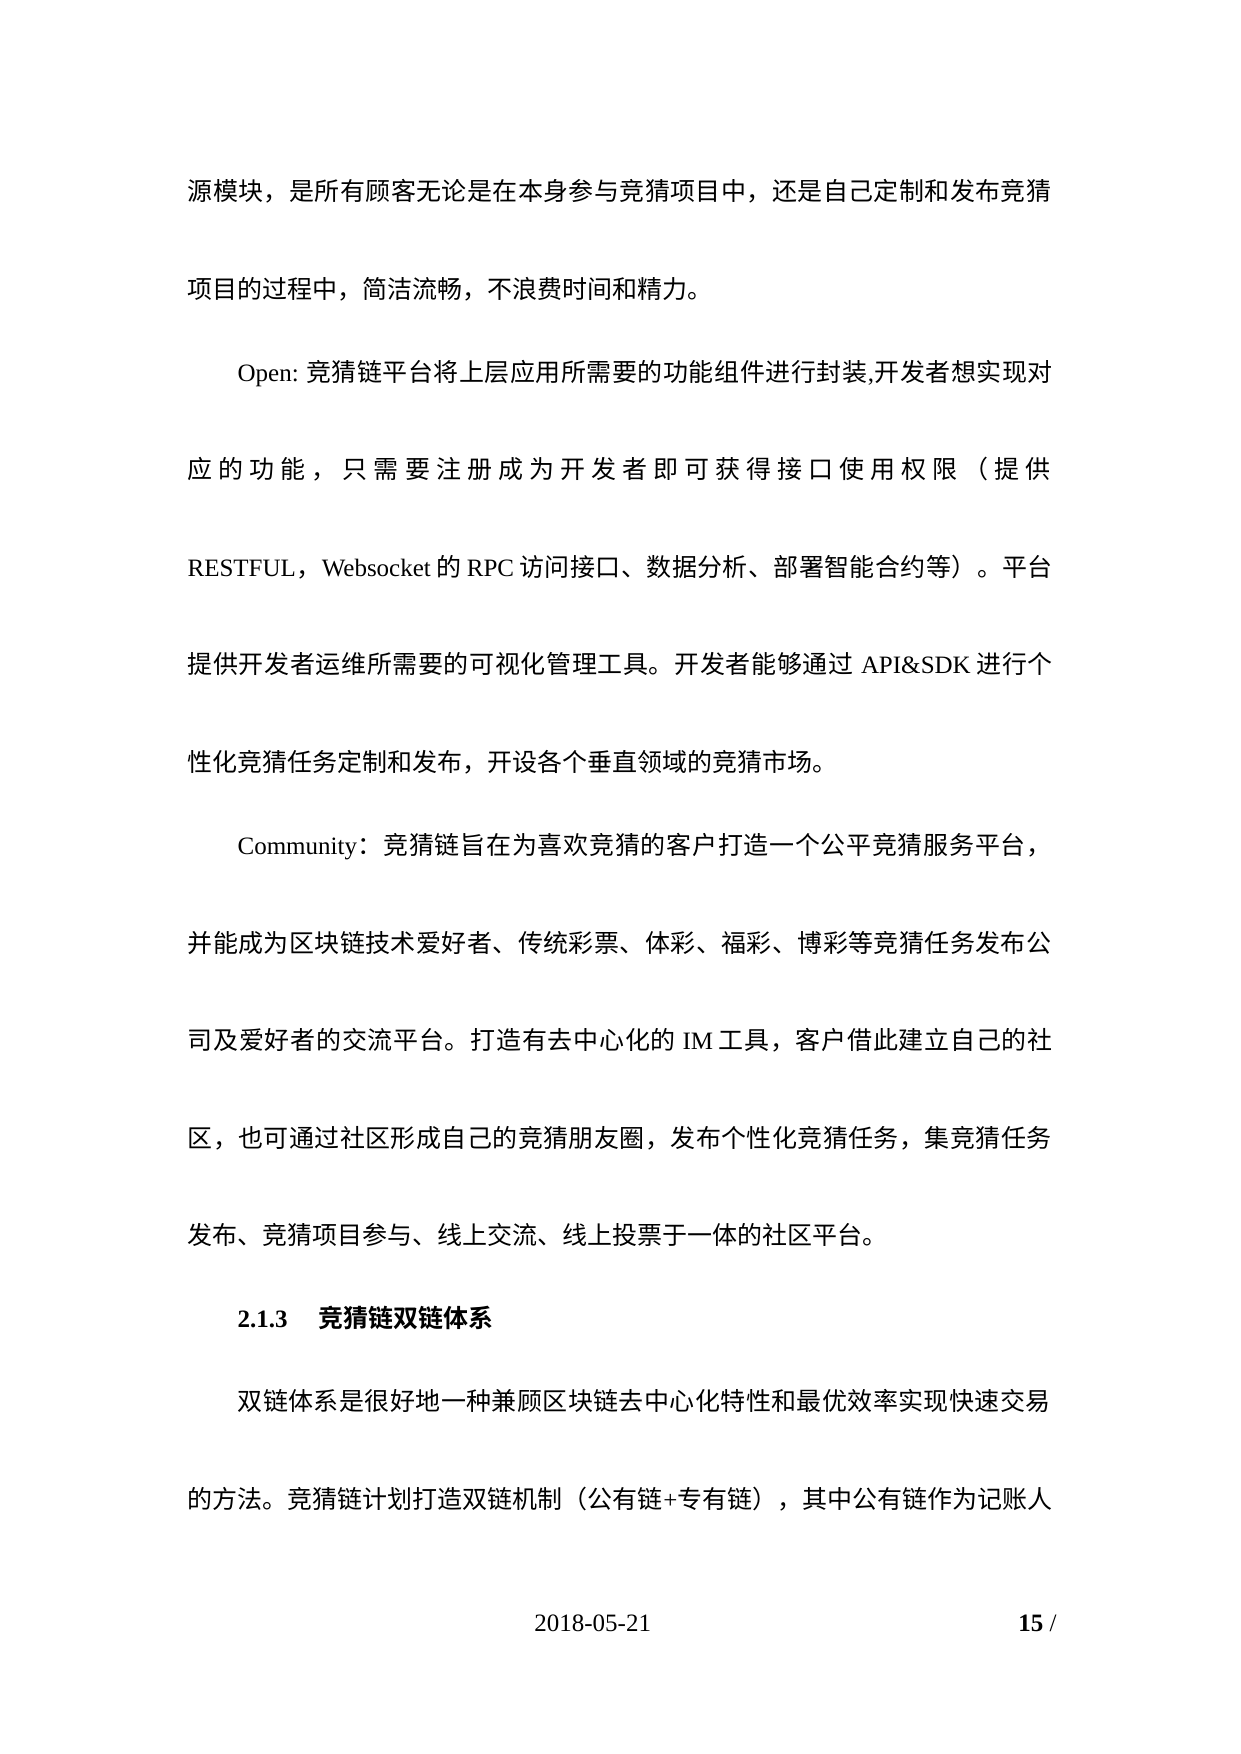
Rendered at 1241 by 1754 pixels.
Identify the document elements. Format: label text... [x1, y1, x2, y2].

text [187, 1367, 1053, 1530]
text Community：竞猜链旨在为喜欢竞猜的客户打造一个公平竞猜服务平台，并能成为区块链技术爱好者、传统彩票、体彩、福彩、博彩等竞猜任务发布公司及爱好者的交流平台。打造有去中心化的IM工具，客户借此建立自己的社区，也可通过社区形成自己的竞猜朋友圈，发布个性化竞猜任务，集竞猜任务发布、竞猜项目参与、线上交流、线上投票于一体的社区平台。 [187, 811, 1053, 1266]
text Open: 竞猜链平台将上层应用所需要的功能组件进行封装,开发者想实现对应的功能，只需要注册成为开发者即可获得接口使用权限（提供RESTFUL，Websocket的RPC访问接口、数据分析、部署智能合约等）。平台提供开发者运维所需要的可视化管理工具。开发者能够通过API&SDK进行个性化竞猜任务定制和发布，开设各个垂直领域的竞猜市场。 [187, 338, 1053, 793]
subtitle 竞猜链双链体系 [187, 1284, 1053, 1349]
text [187, 157, 1053, 320]
